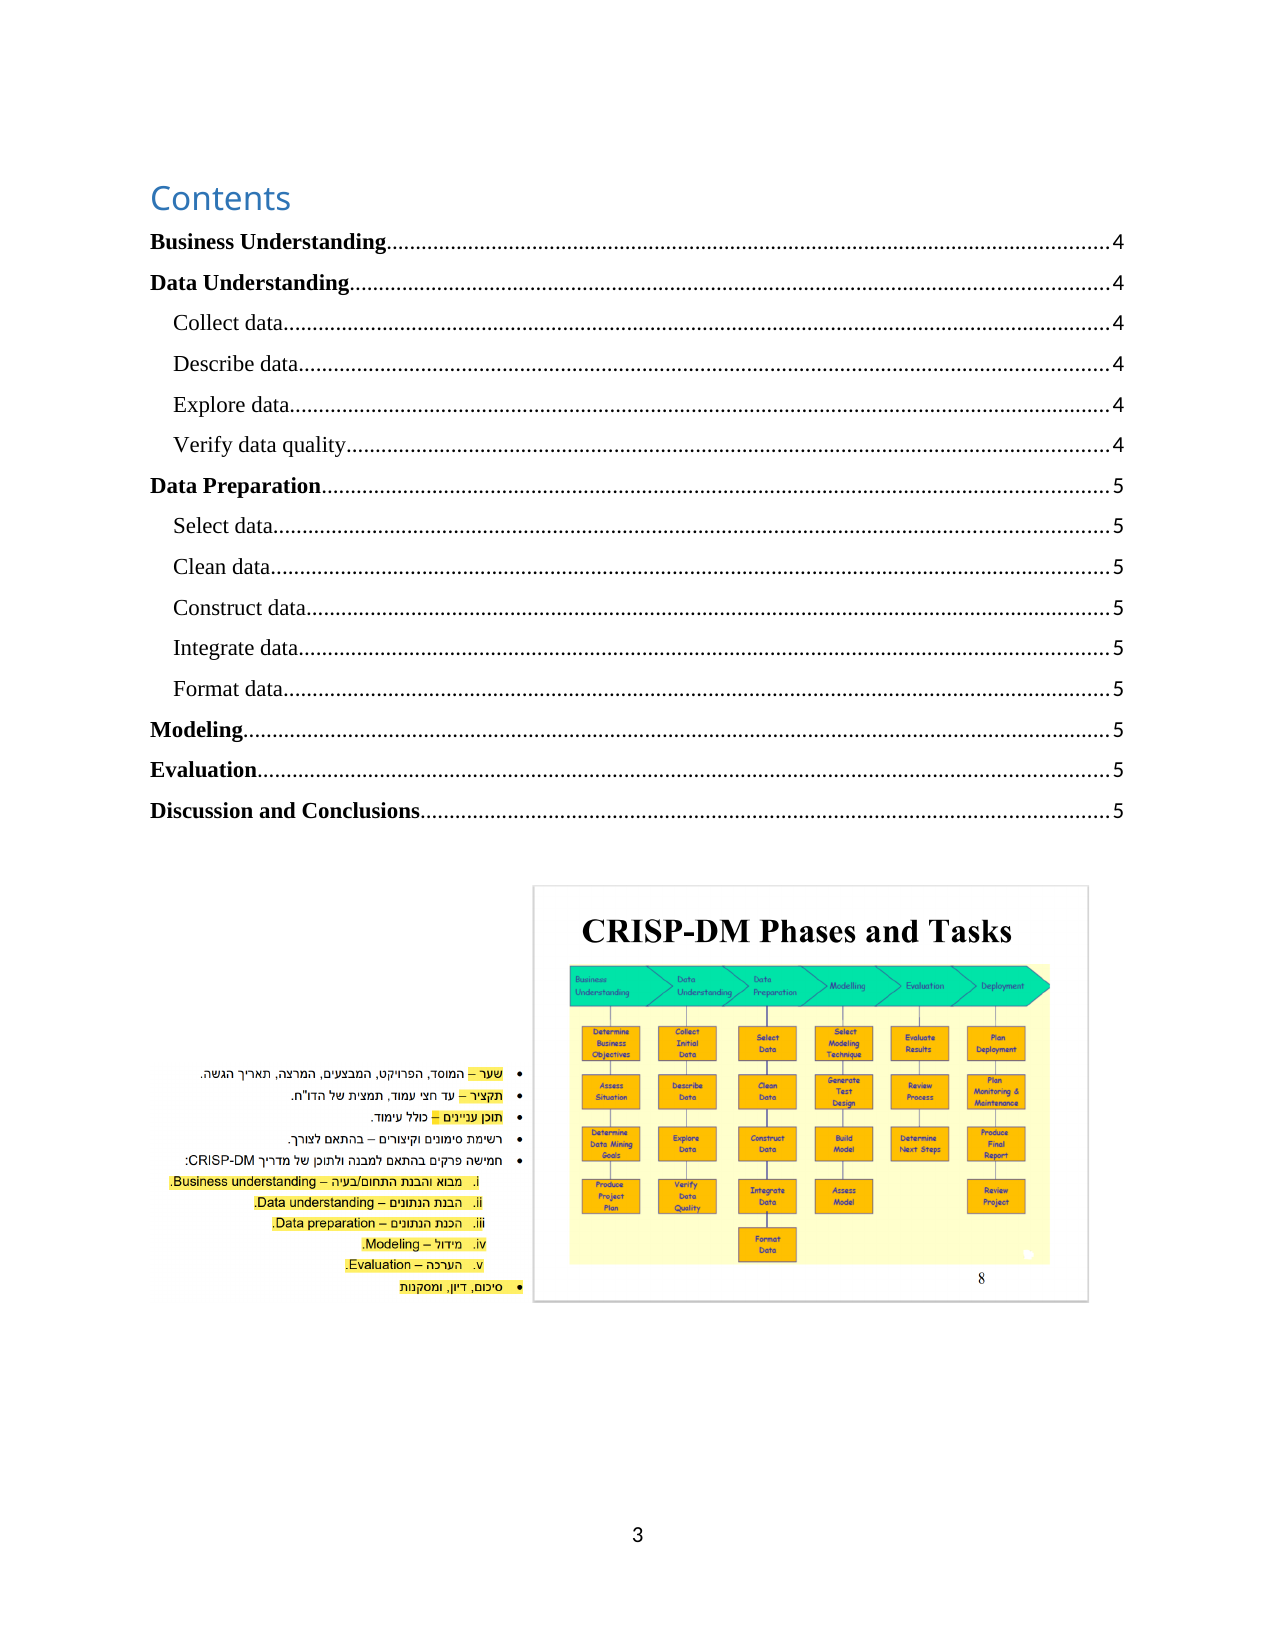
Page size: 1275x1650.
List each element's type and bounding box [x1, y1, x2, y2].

picture [150, 885, 1090, 1303]
